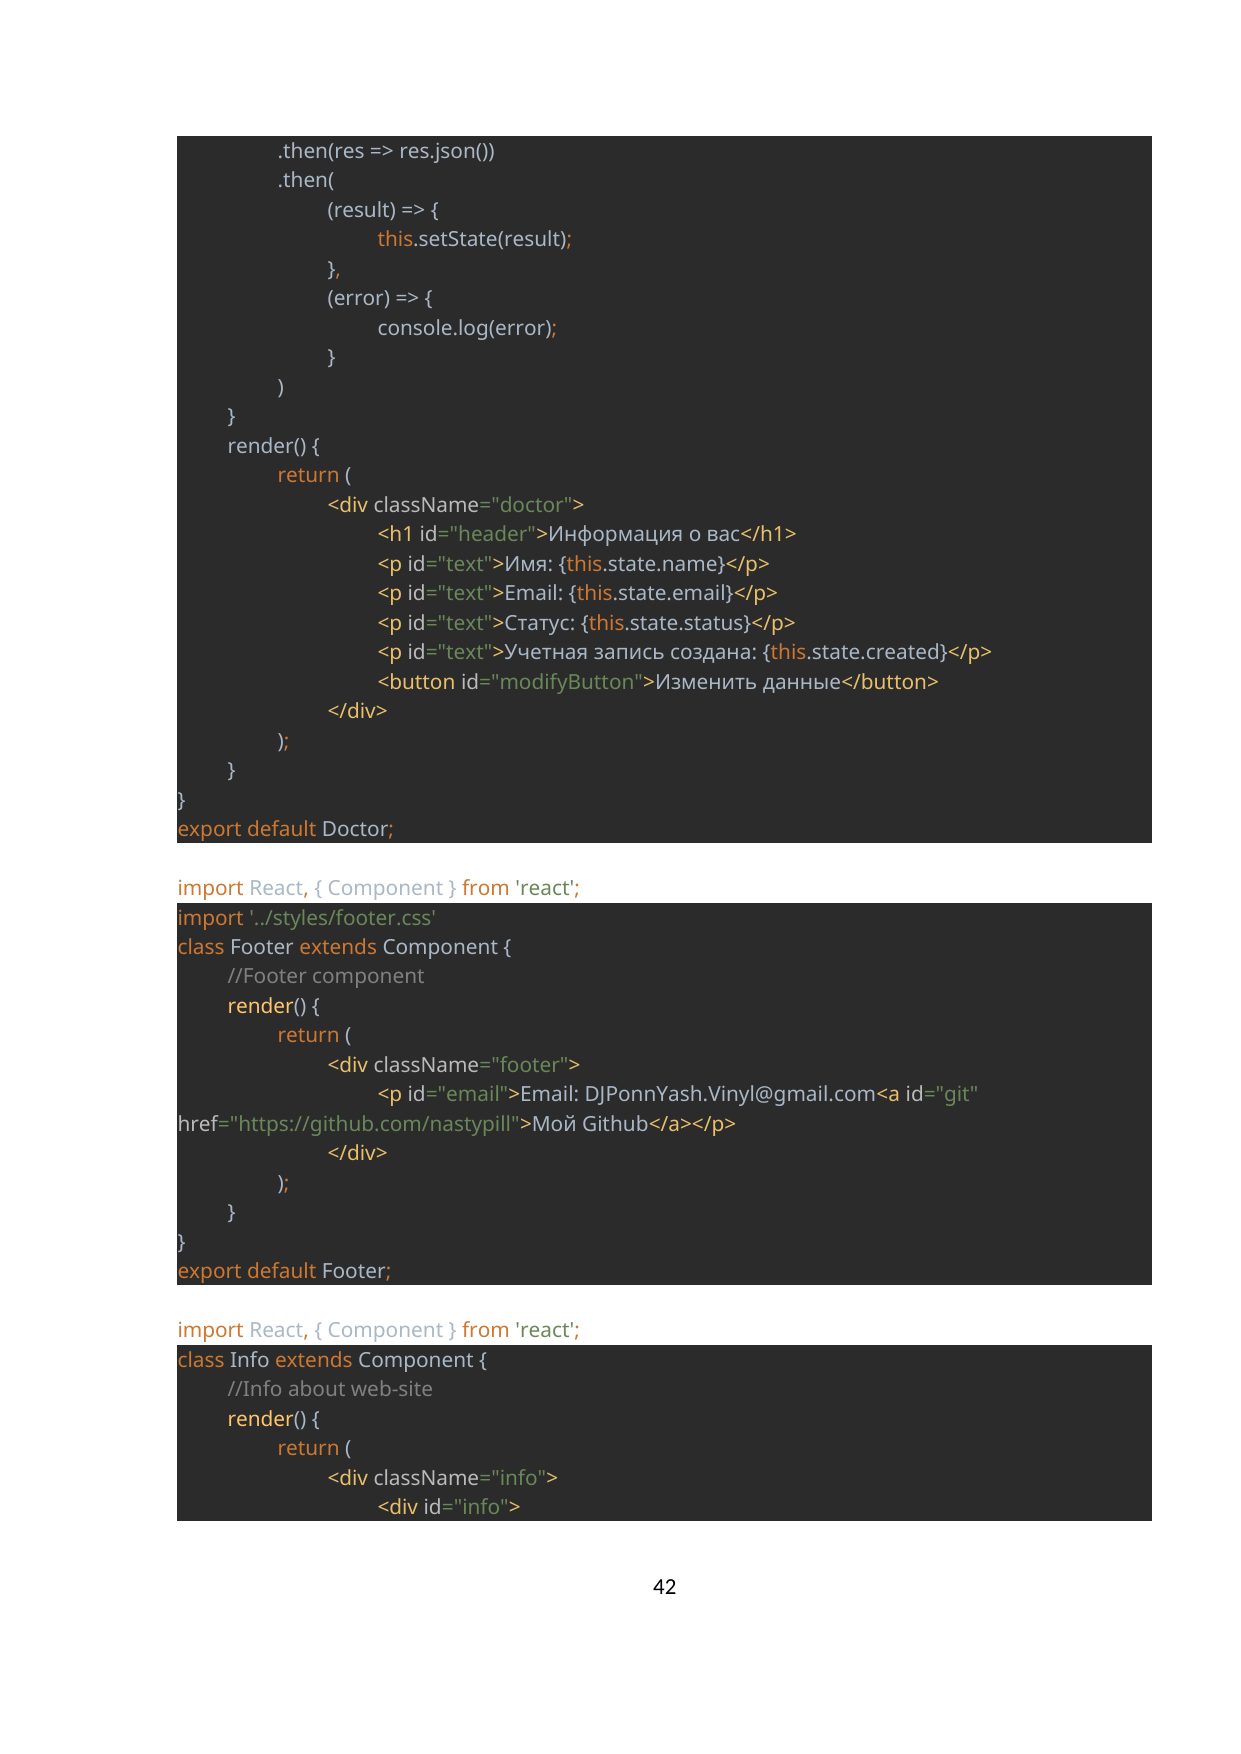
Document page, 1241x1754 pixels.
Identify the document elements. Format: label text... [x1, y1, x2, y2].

text import React, { Component } from 'react'; [177, 873, 1152, 902]
text </div> [177, 1138, 1152, 1167]
text //Info about web-site [177, 1374, 1152, 1403]
text } [177, 755, 1152, 784]
text render() { [177, 431, 1152, 459]
text }, [177, 254, 1152, 282]
text <p id="email">Email: DJPonnYash.Vinyl@gmail.com<a id="git" href="https://github.com/nastypill">Мой Github</a></p> [177, 1079, 1152, 1137]
text render() { [177, 991, 1152, 1019]
text <p id="text">Email: {this.state.email}</p> [177, 578, 1152, 607]
text import '../styles/footer.css' [177, 903, 1152, 931]
text ); [177, 1168, 1152, 1196]
text import React, { Component } from 'react'; [177, 1315, 1152, 1344]
text <div id="info"> [177, 1492, 1152, 1521]
text } [177, 401, 1152, 430]
text <div className="info"> [177, 1463, 1152, 1491]
text return ( [177, 1021, 1152, 1049]
text <p id="text">Учетная запись создана: {this.state.created}</p> [177, 637, 1152, 666]
text <p id="text">Статус: {this.state.status}</p> [177, 608, 1152, 636]
text class Info extends Component { [177, 1345, 1152, 1373]
text render() { [177, 1404, 1152, 1432]
text <div className="footer"> [177, 1050, 1152, 1078]
text //Footer component [177, 962, 1152, 990]
text this.setState(result); [177, 224, 1152, 253]
text class Footer extends Component { [177, 932, 1152, 961]
text .then( [177, 166, 1152, 194]
text (error) => { [177, 283, 1152, 312]
text } [177, 1227, 1152, 1255]
text </div> [177, 696, 1152, 725]
text export default Doctor; [177, 814, 1152, 843]
text ) [177, 372, 1152, 400]
text } [177, 1197, 1152, 1226]
text return ( [177, 460, 1152, 489]
text return ( [177, 1433, 1152, 1462]
text } [177, 785, 1152, 813]
text (result) => { [177, 195, 1152, 223]
text <h1 id="header">Информация о вас</h1> [177, 519, 1152, 548]
text .then(res => res.json()) [177, 136, 1152, 164]
text } [177, 342, 1152, 371]
text <button id="modifyButton">Изменить данные</button> [177, 667, 1152, 695]
text export default Footer; [177, 1256, 1152, 1285]
text <div className="doctor"> [177, 490, 1152, 518]
text ); [177, 726, 1152, 754]
text console.log(error); [177, 313, 1152, 341]
text <p id="text">Имя: {this.state.name}</p> [177, 549, 1152, 577]
